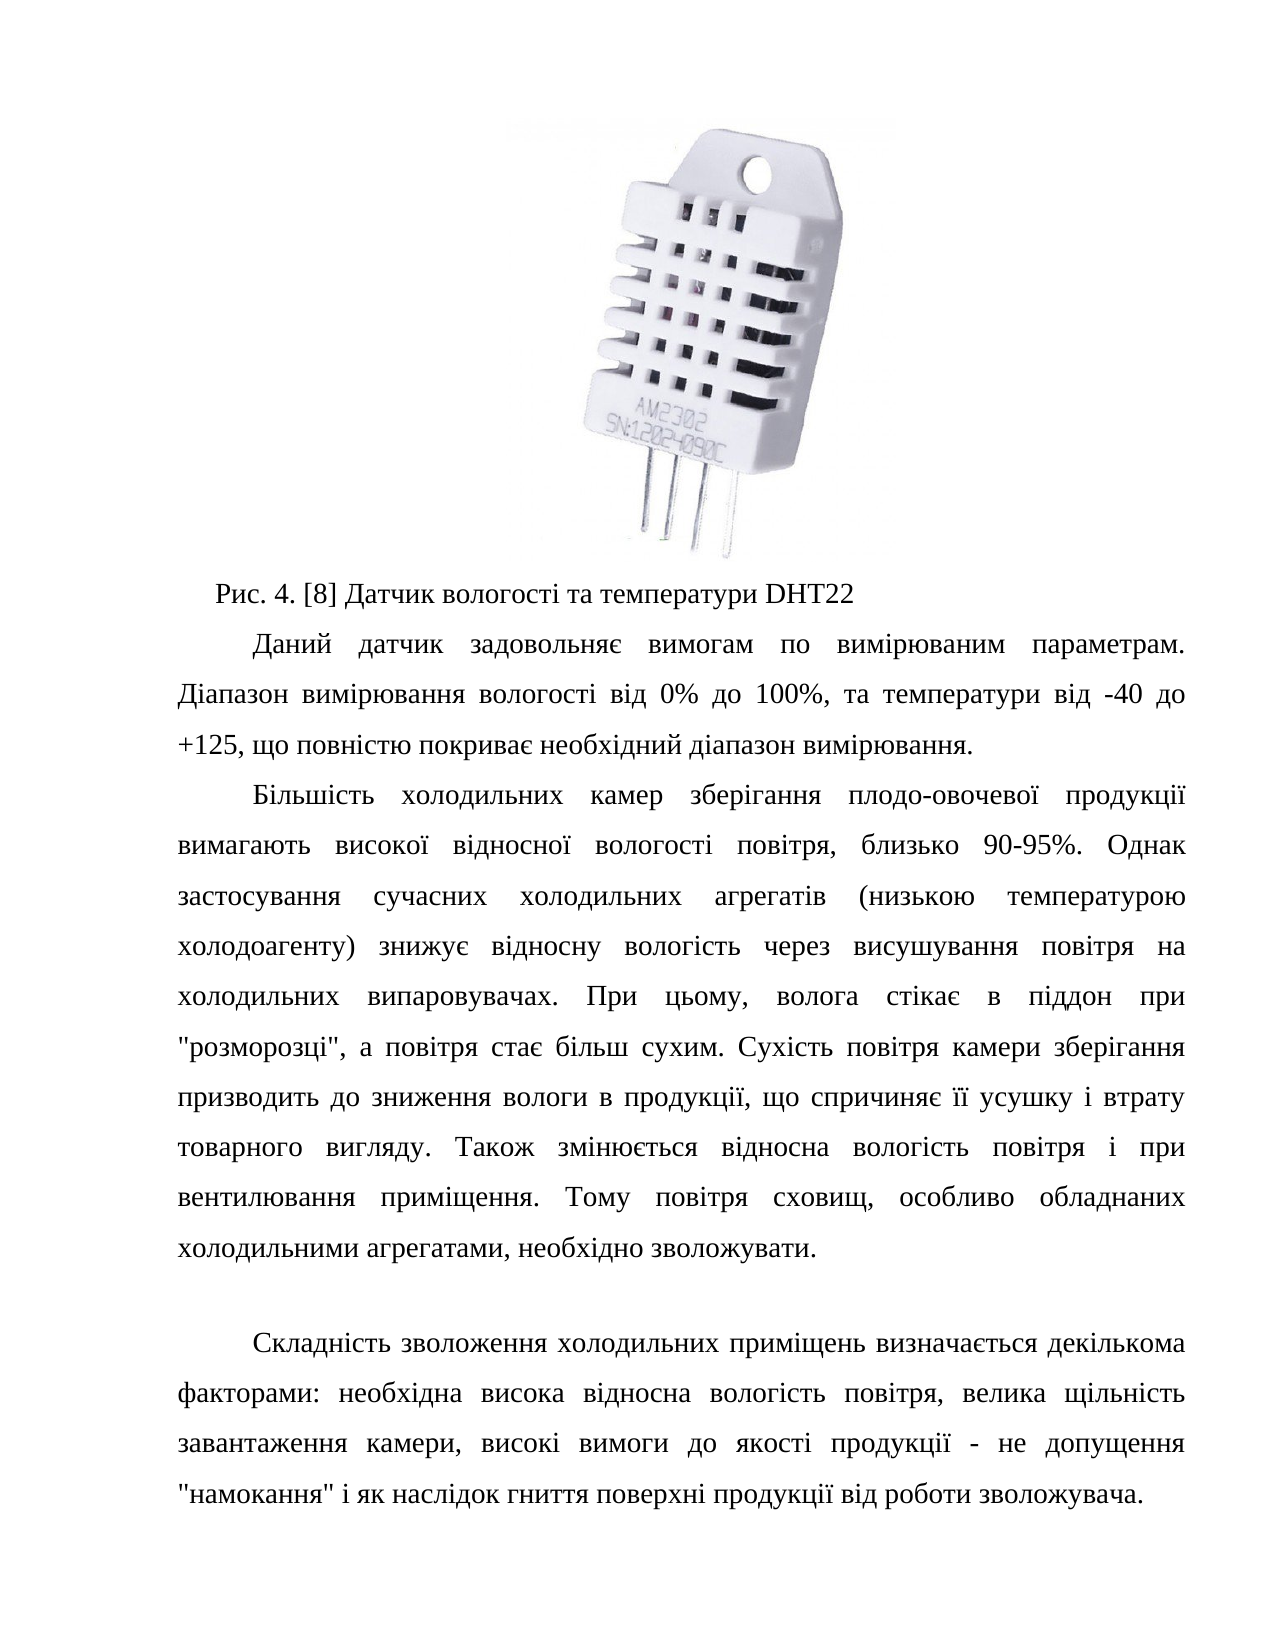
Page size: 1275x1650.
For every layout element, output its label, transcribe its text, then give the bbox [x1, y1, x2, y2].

picture [505, 118, 896, 562]
text Більшість холодильних камер зберігання плодо-овочевої продукції вимагають високої відносної вологості повітря, близько 90-95%. Однак застосування сучасних холодильних агрегатів (низькою температурою холодоагенту) знижує відносну вологість через висушування повітря на холодильних випаровувачах. При цьому, волога стікає в піддон при "розморозці", а повітря стає більш сухим. Сухість повітря камери зберігання призводить до зниження вологи в продукції, що спричиняє її усушку і втрату товарного вигляду. Також змінюється відносна вологість повітря і при вентилювання приміщення. Тому повітря сховищ, особливо обладнаних холодильними агрегатами, необхідно зволожувати. [177, 777, 1186, 1263]
text Складність зволоження холодильних приміщень визначається декількома факторами: необхідна висока відносна вологість повітря, велика щільність завантаження камери, високі вимоги до якості продукції - не допущення "намокання" і як наслідок гниття поверхні продукції від роботи зволожувача. [177, 1325, 1186, 1509]
text Рис. 4. [8] Датчик вологості та температури DHT22 [177, 576, 1186, 609]
text Даний датчик задовольняє вимогам по вимірюваним параметрам. Діапазон вимірювання вологості від 0% до 100%, та температури від -40 до +125, що повністю покриває необхідний діапазон вимірювання. [177, 626, 1186, 760]
